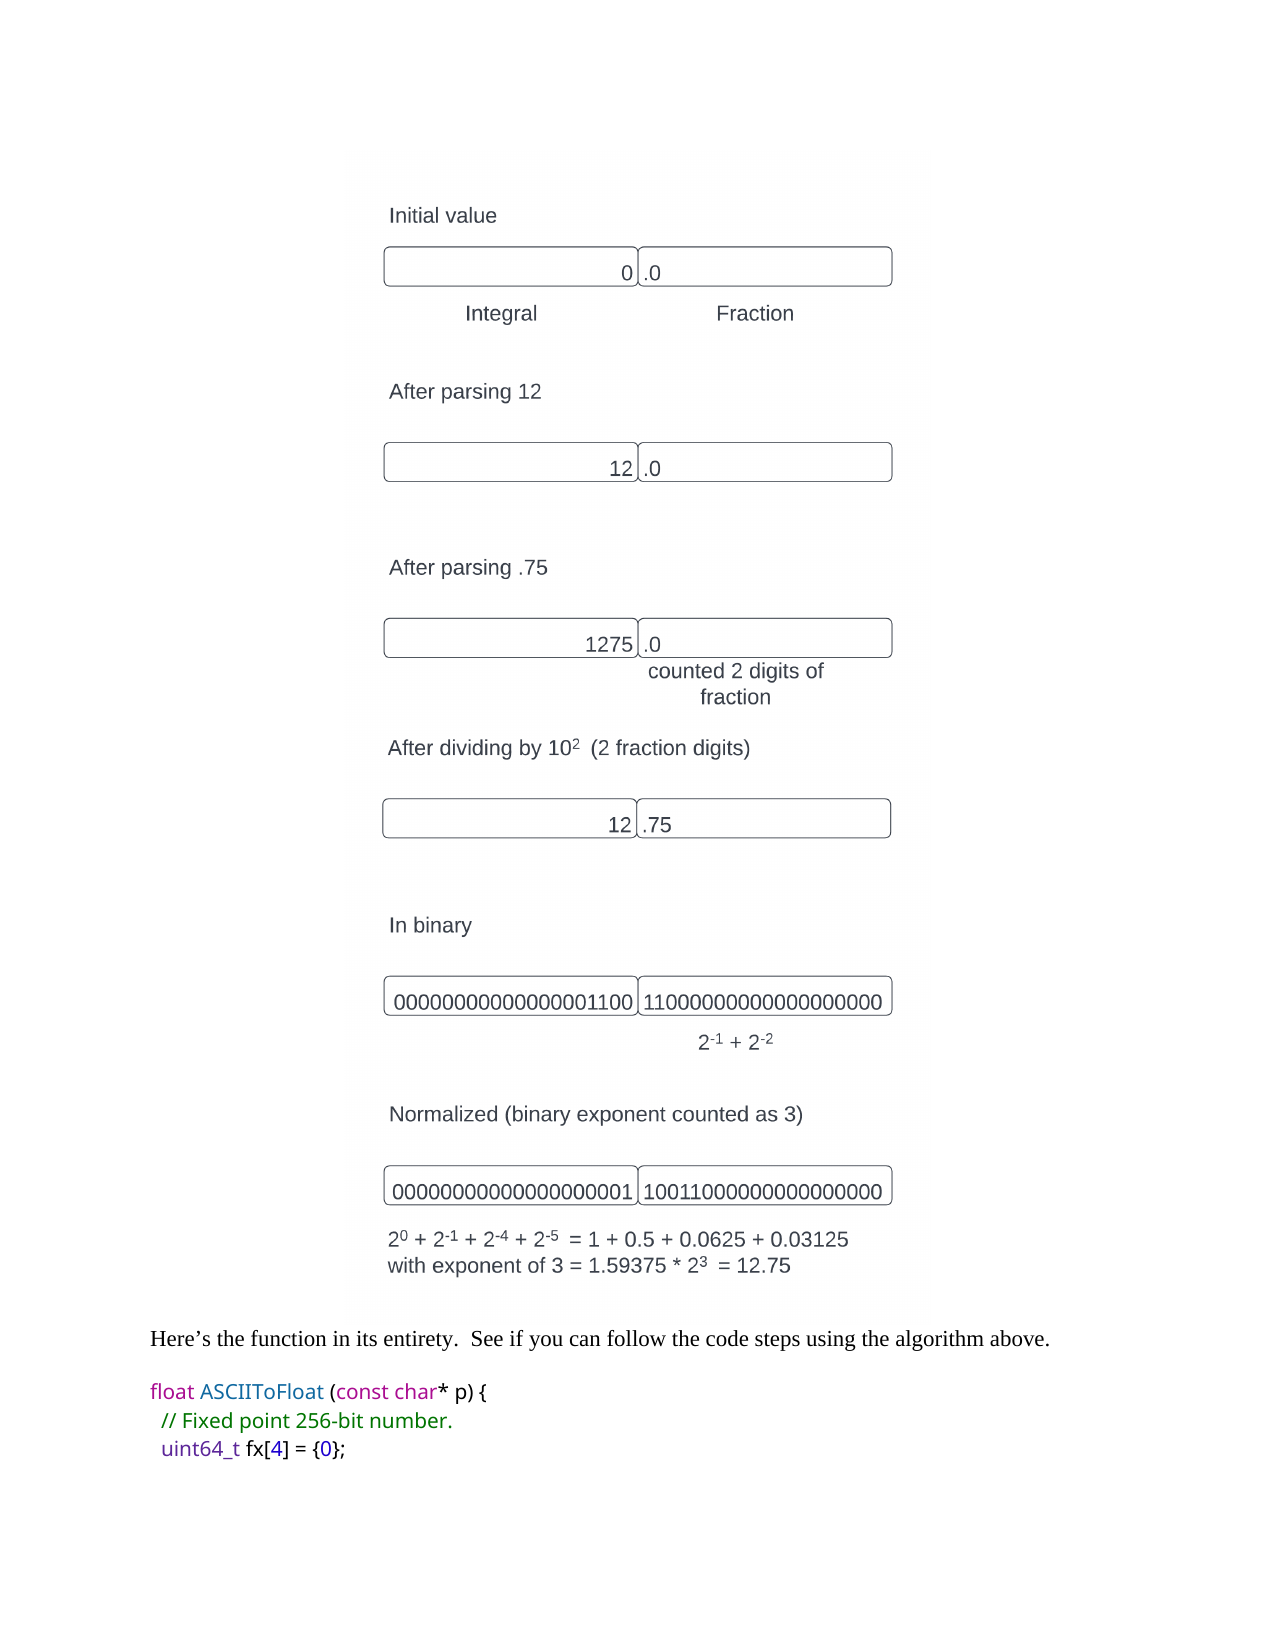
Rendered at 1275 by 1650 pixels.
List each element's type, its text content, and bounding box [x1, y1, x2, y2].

text float ASCIIToFloat (const char* p) { [150, 1377, 1125, 1406]
text uint64_t fx[4] = {0}; [150, 1434, 1125, 1463]
text Here’s the function in its entirety. See if you can follow the code steps using the algorithm above. [150, 1325, 1125, 1351]
picture [344, 150, 931, 1325]
text // Fixed point 256-bit number. [150, 1406, 1125, 1434]
